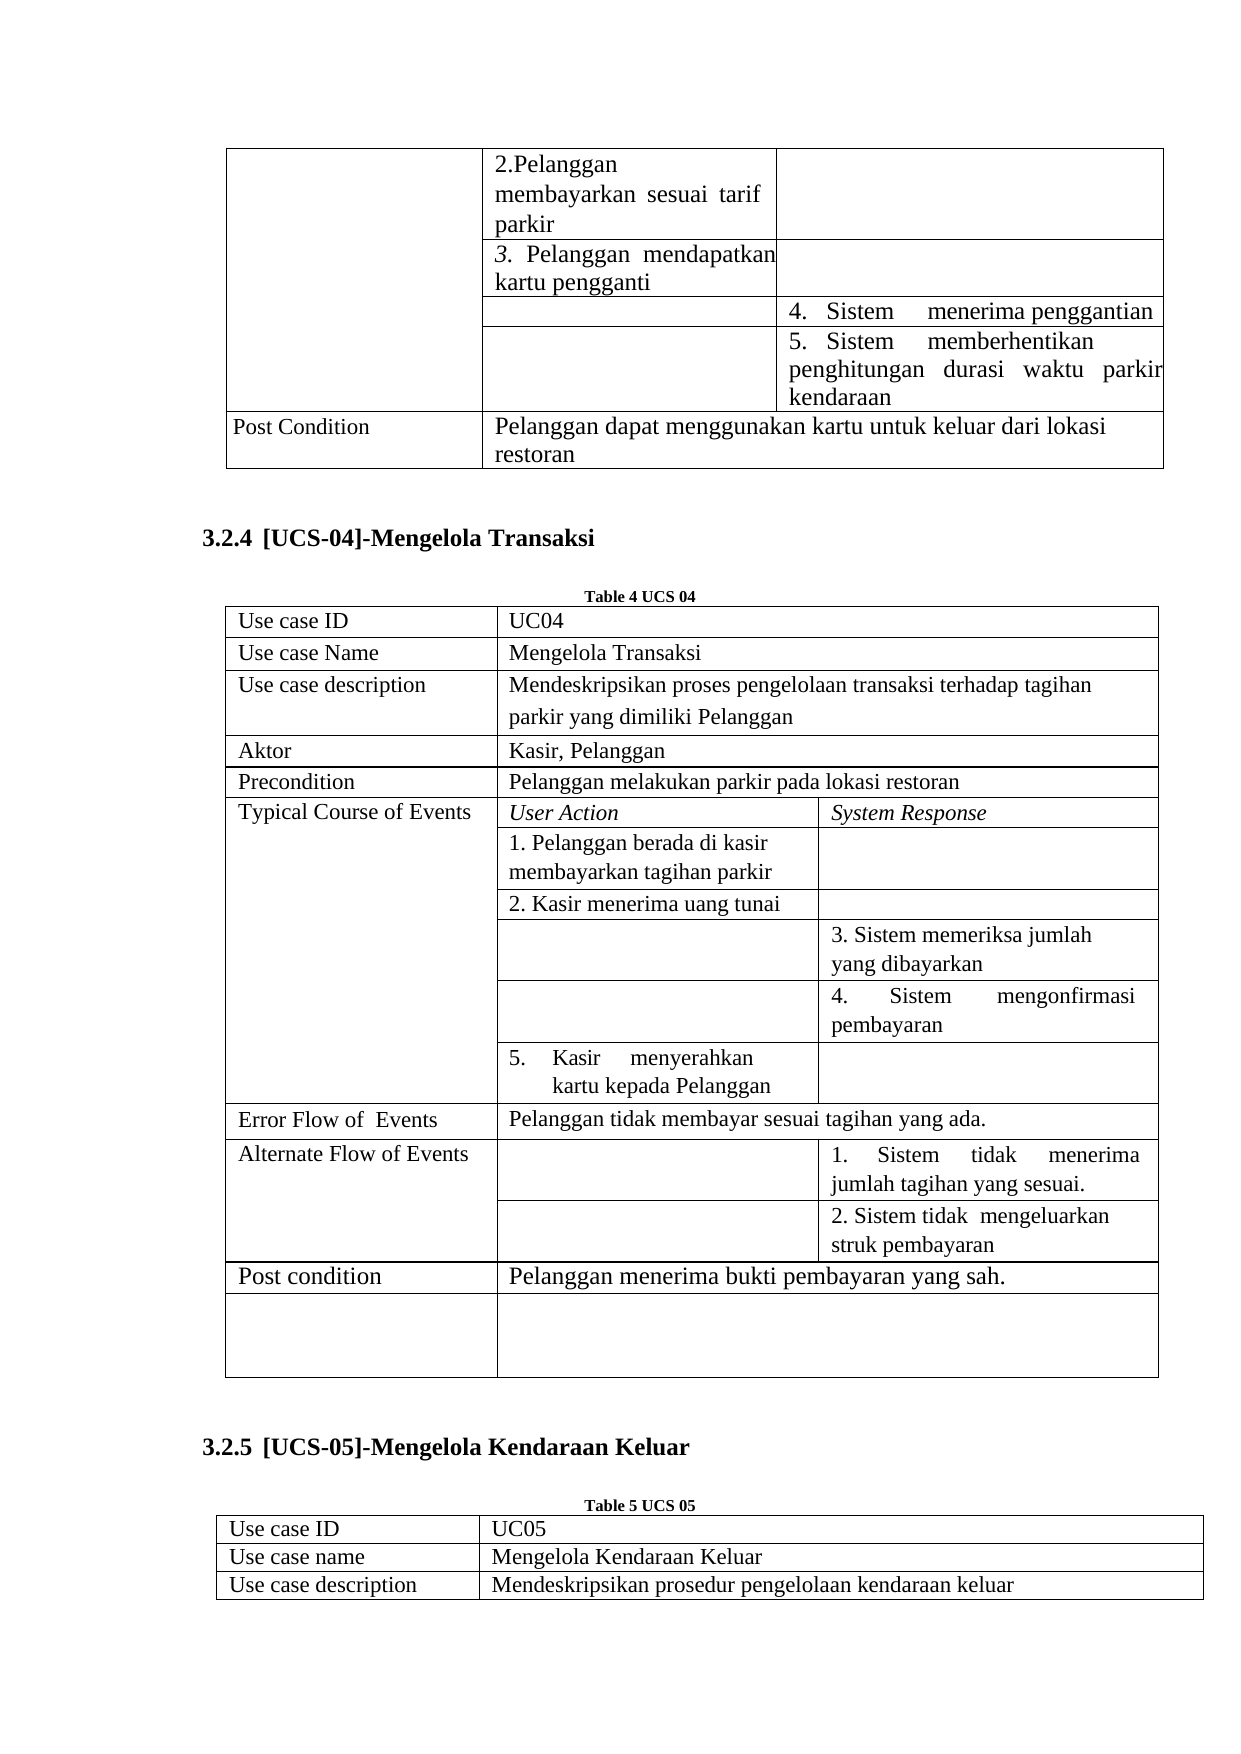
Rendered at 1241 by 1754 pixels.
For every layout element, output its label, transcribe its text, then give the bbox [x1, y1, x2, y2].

table_header Use case ID [217, 1516, 479, 1543]
table_cell Use case description [226, 671, 497, 735]
table_cell [498, 1201, 818, 1261]
table_cell Pelanggan melakukan parkir pada lokasi restoran [498, 768, 1158, 797]
table_cell 2. Sistem tidak mengeluarkan struk pembayaran [819, 1201, 1158, 1261]
table_cell [819, 828, 1158, 888]
table_cell [483, 297, 776, 326]
table_cell Typical Course of Events [226, 798, 497, 1103]
text Table 4 UCS 04 [187, 586, 1092, 606]
table_cell Post condition [226, 1263, 497, 1292]
table_cell Mendeskripsikan prosedur pengelolaan kendaraan keluar [480, 1572, 1203, 1599]
table_cell [777, 149, 1163, 239]
table_cell [819, 1043, 1158, 1103]
table_cell [777, 240, 1163, 296]
table_cell Alternate Flow of Events [226, 1140, 497, 1261]
subtitle [UCS-04]-Mengelola Transaksi [202, 523, 1092, 551]
table_cell [498, 1294, 1158, 1377]
text Table 5 UCS 05 [187, 1496, 1092, 1515]
table_cell Pelanggan menerima bukti pembayaran yang sah. [498, 1263, 1158, 1292]
table_cell 2.Pelanggan membayarkan sesuai tarif parkir [483, 149, 776, 239]
table_cell 1. Pelanggan berada di kasir membayarkan tagihan parkir [498, 828, 818, 888]
table_cell Use case name [217, 1544, 479, 1571]
table_cell [498, 920, 818, 980]
table_cell Pelanggan dapat menggunakan kartu untuk keluar dari lokasi restoran [483, 412, 1163, 468]
table_cell User Action [498, 798, 818, 827]
table_cell 3. Pelanggan mendapatkan kartu pengganti [483, 240, 776, 296]
table_cell 3. Sistem memeriksa jumlah yang dibayarkan [819, 920, 1158, 980]
table_cell Aktor [226, 736, 497, 766]
table_header UC05 [480, 1516, 1203, 1543]
table_cell Pelanggan tidak membayar sesuai tagihan yang ada. [498, 1104, 1158, 1138]
table_cell 4. Sistem mengonfirmasi pembayaran [819, 981, 1158, 1042]
table_cell Use case Name [226, 638, 497, 669]
table_cell Use case description [217, 1572, 479, 1599]
subtitle [UCS-05]-Mengelola Kendaraan Keluar [202, 1432, 1092, 1461]
table_cell Kasir, Pelanggan [498, 736, 1158, 766]
table_cell 2. Kasir menerima uang tunai [498, 890, 818, 919]
table_cell [498, 1140, 818, 1200]
table_cell 5. Kasir menyerahkan kartu kepada Pelanggan [498, 1043, 818, 1103]
table_cell [498, 981, 818, 1042]
table_cell Mendeskripsikan proses pengelolaan transaksi terhadap tagihan parkir yang dimiliki Pelanggan [498, 671, 1158, 735]
table_cell [226, 1294, 497, 1377]
table_cell Mengelola Kendaraan Keluar [480, 1544, 1203, 1571]
table_cell 1. Sistem tidak menerima jumlah tagihan yang sesuai. [819, 1140, 1158, 1200]
table_cell Mengelola Transaksi [498, 638, 1158, 669]
table_cell [819, 890, 1158, 919]
table_cell Precondition [226, 768, 497, 797]
table_cell System Response [819, 798, 1158, 827]
table_cell Error Flow of Events [226, 1104, 497, 1138]
table_cell [483, 327, 776, 411]
table_header Use case ID [226, 607, 497, 637]
table_cell 4. Sistem menerima penggantian [777, 297, 1163, 326]
table_cell 5. Sistem memberhentikan penghitungan durasi waktu parkir kendaraan [777, 327, 1163, 411]
table_cell Post Condition [227, 412, 482, 468]
table_header UC04 [498, 607, 1158, 637]
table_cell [227, 149, 482, 411]
